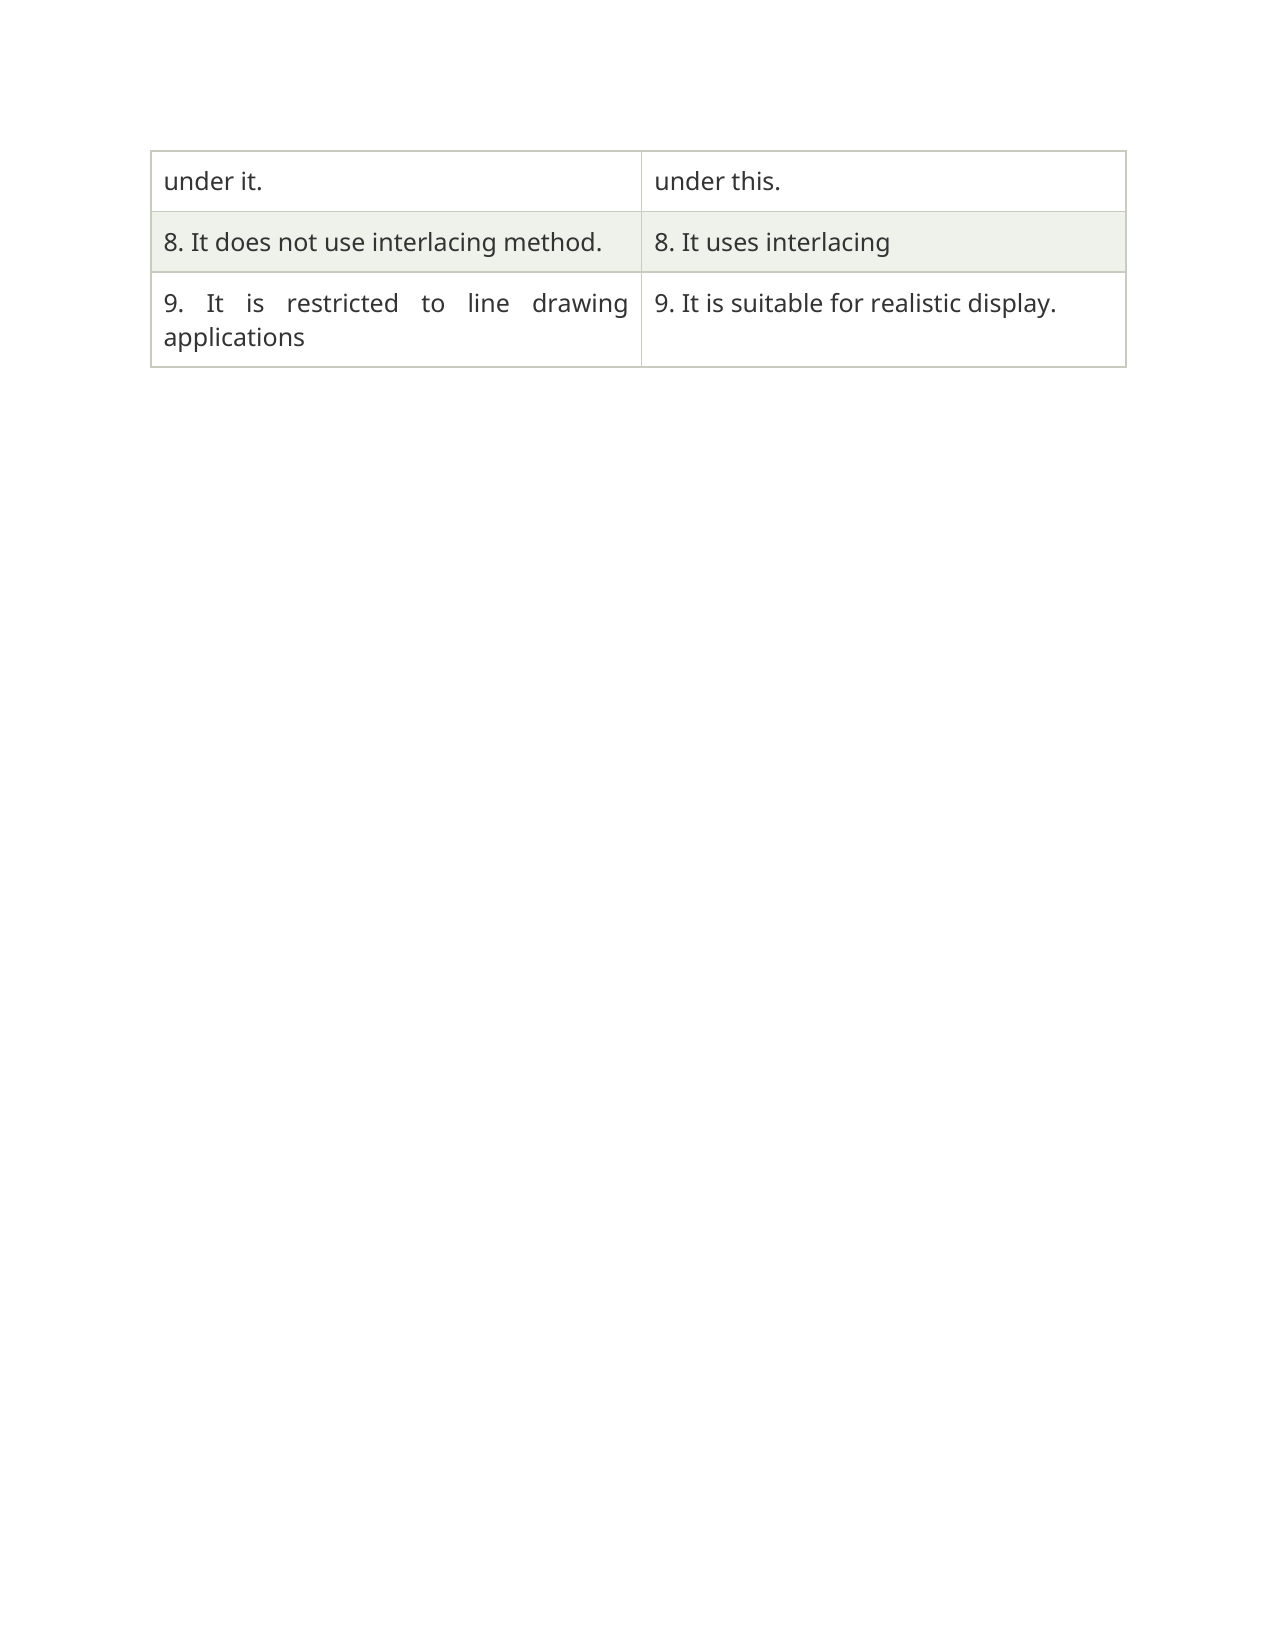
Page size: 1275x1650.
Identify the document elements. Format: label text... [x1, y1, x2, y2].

table_cell 8. It uses interlacing [642, 212, 1125, 271]
table_cell 9. It is suitable for realistic display. [642, 273, 1125, 366]
table_cell 9. It is restricted to line drawing applications [152, 273, 641, 366]
table_cell 8. It does not use interlacing method. [152, 212, 641, 271]
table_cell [642, 152, 1125, 211]
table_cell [152, 152, 641, 211]
